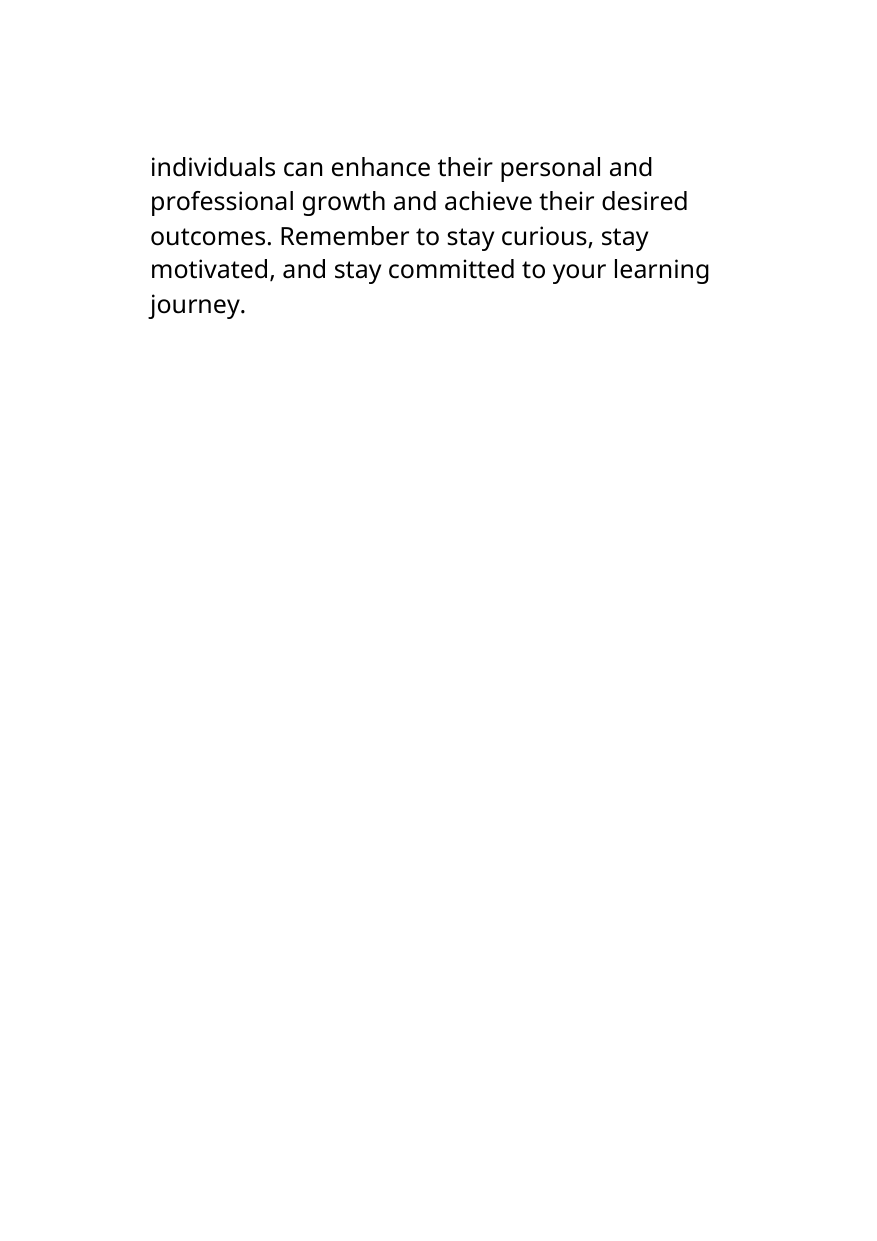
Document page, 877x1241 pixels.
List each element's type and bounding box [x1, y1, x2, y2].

text [150, 150, 727, 320]
